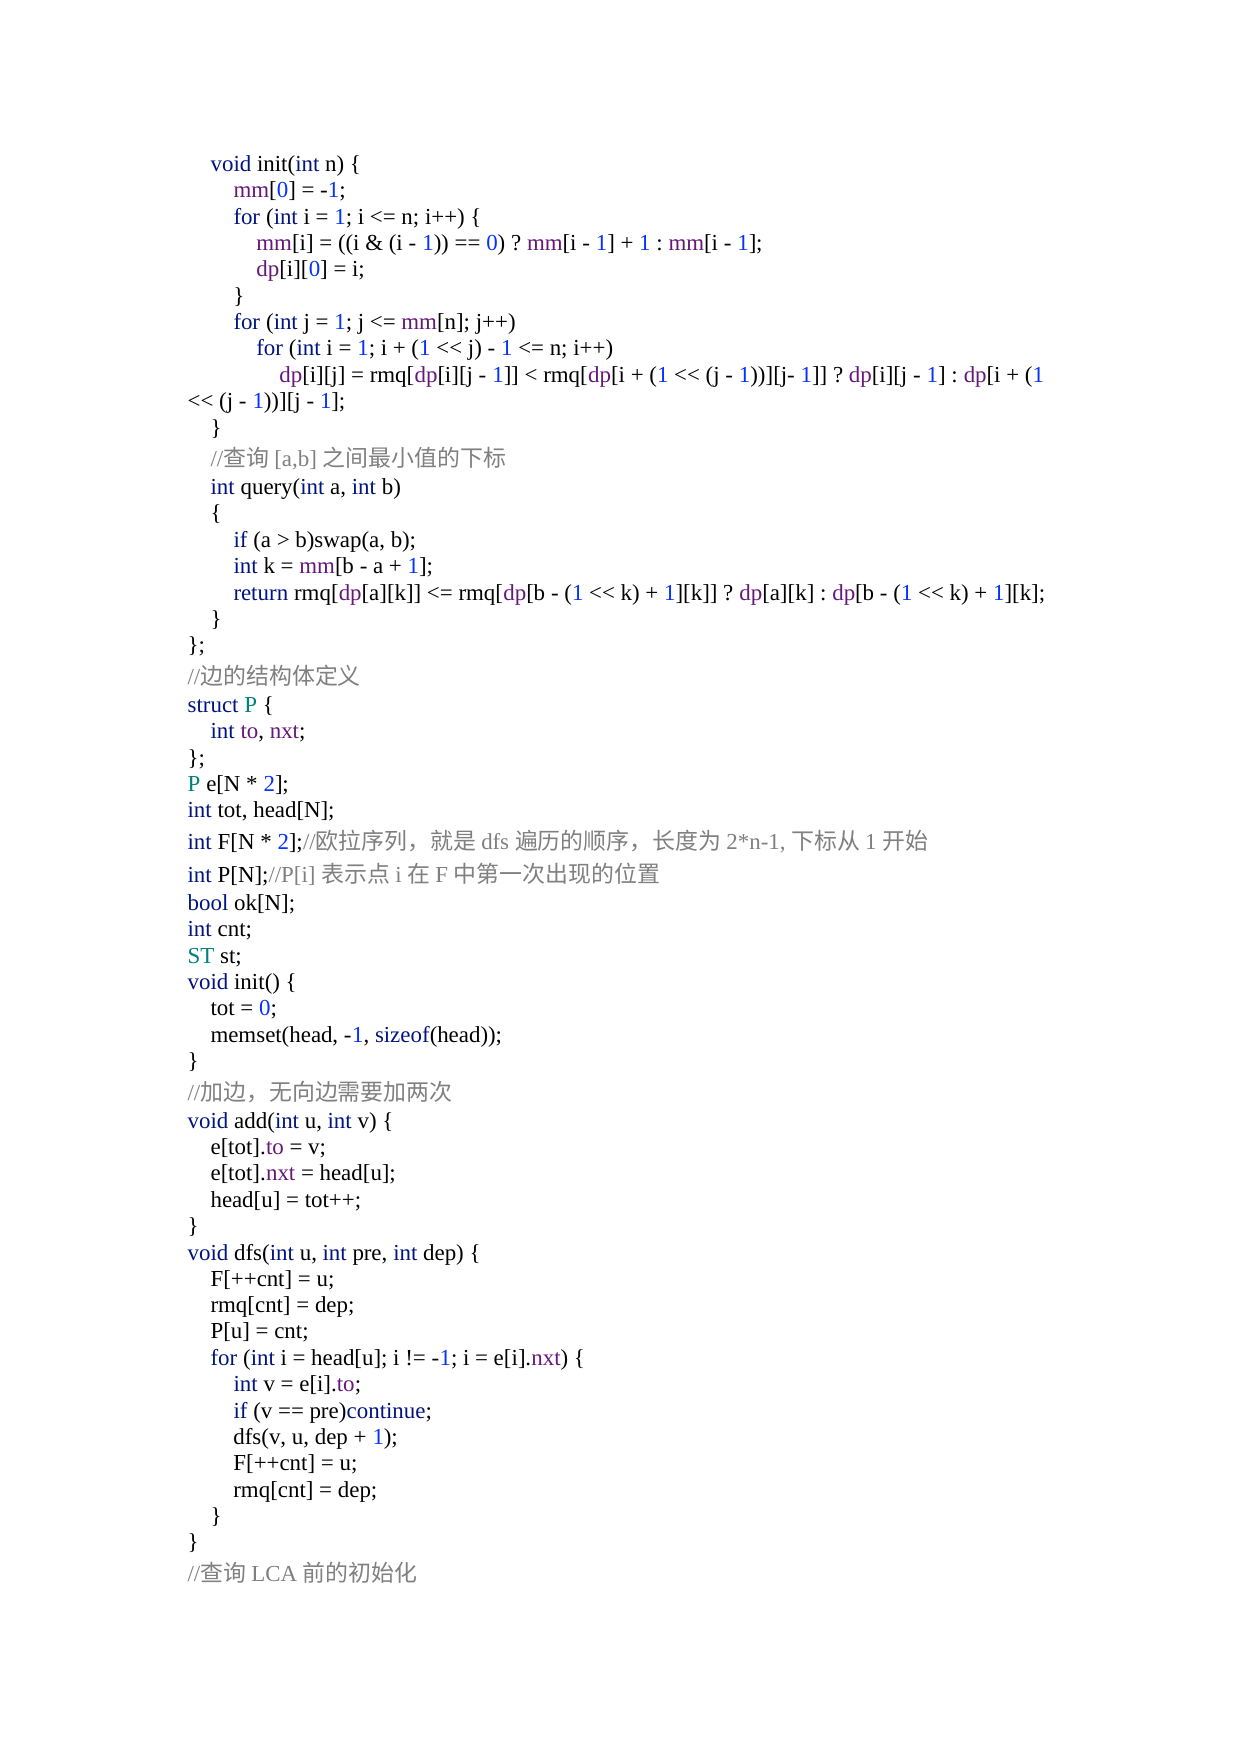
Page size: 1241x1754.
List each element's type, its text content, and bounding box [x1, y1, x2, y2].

text }; [187, 631, 1053, 658]
text head[u] = tot++; [187, 1186, 1053, 1212]
text int cnt; [187, 915, 1053, 942]
text void init(int n) { [187, 150, 1053, 176]
text } [187, 1047, 1053, 1073]
text struct P { [187, 691, 1053, 717]
text F[++cnt] = u; [187, 1265, 1053, 1291]
text dp[i][0] = i; [187, 255, 1053, 282]
text memset(head, -1, sizeof(head)); [187, 1021, 1053, 1047]
text e[tot].to = v; [187, 1133, 1053, 1159]
text for (int j = 1; j <= mm[n]; j++) [187, 308, 1053, 334]
text void add(int u, int v) { [187, 1107, 1053, 1133]
text mm[0] = -1; [187, 176, 1053, 203]
text for (int i = head[u]; i != -1; i = e[i].nxt) { [187, 1344, 1053, 1370]
text void dfs(int u, int pre, int dep) { [187, 1238, 1053, 1265]
text F[++cnt] = u; [187, 1449, 1053, 1476]
text } [187, 413, 1053, 440]
text bool ok[N]; [187, 889, 1053, 915]
text dp[i][j] = rmq[dp[i][j - 1]] < rmq[dp[i + (1 << (j - 1))][j- 1]] ? dp[i][j - 1] : dp[i + (1 << (j - 1))][j - 1]; [187, 361, 1053, 413]
text dfs(v, u, dep + 1); [187, 1423, 1053, 1449]
text for (int i = 1; i <= n; i++) { [187, 203, 1053, 229]
text void init() { [187, 968, 1053, 994]
text rmq[cnt] = dep; [187, 1291, 1053, 1318]
text if (v == pre)continue; [187, 1397, 1053, 1423]
text tot = 0; [187, 994, 1053, 1021]
text ST st; [187, 942, 1053, 968]
text mm[i] = ((i & (i - 1)) == 0) ? mm[i - 1] + 1 : mm[i - 1]; [187, 229, 1053, 255]
text { [187, 499, 1053, 526]
text int P[N];//P[i] 表示点 i 在 F 中第一次出现的位置 [187, 856, 1053, 889]
text P[u] = cnt; [187, 1318, 1053, 1344]
text e[tot].nxt = head[u]; [187, 1159, 1053, 1186]
text int v = e[i].to; [187, 1370, 1053, 1397]
text int tot, head[N]; [187, 796, 1053, 823]
text for (int i = 1; i + (1 << j) - 1 <= n; i++) [187, 334, 1053, 361]
text int F[N * 2];//欧拉序列，就是 dfs 遍历的顺序，长度为 2*n-1, 下标从 1 开始 [187, 823, 1053, 856]
text //查询 [a,b] 之间最小值的下标 [187, 440, 1053, 473]
text int to, nxt; [187, 717, 1053, 743]
text return rmq[dp[a][k]] <= rmq[dp[b - (1 << k) + 1][k]] ? dp[a][k] : dp[b - (1 << k) + 1][k]; [187, 578, 1053, 605]
text P e[N * 2]; [187, 770, 1053, 796]
text }; [187, 743, 1053, 770]
text } [187, 282, 1053, 308]
text rmq[cnt] = dep; [187, 1476, 1053, 1502]
text } [187, 1212, 1053, 1238]
text int query(int a, int b) [187, 473, 1053, 499]
text } [187, 1528, 1053, 1555]
text //查询 LCA 前的初始化 [187, 1555, 1053, 1588]
text //边的结构体定义 [187, 658, 1053, 691]
text //加边，无向边需要加两次 [187, 1073, 1053, 1107]
text } [187, 1502, 1053, 1528]
text if (a > b)swap(a, b); [187, 526, 1053, 552]
text int k = mm[b - a + 1]; [187, 552, 1053, 578]
text } [187, 605, 1053, 631]
